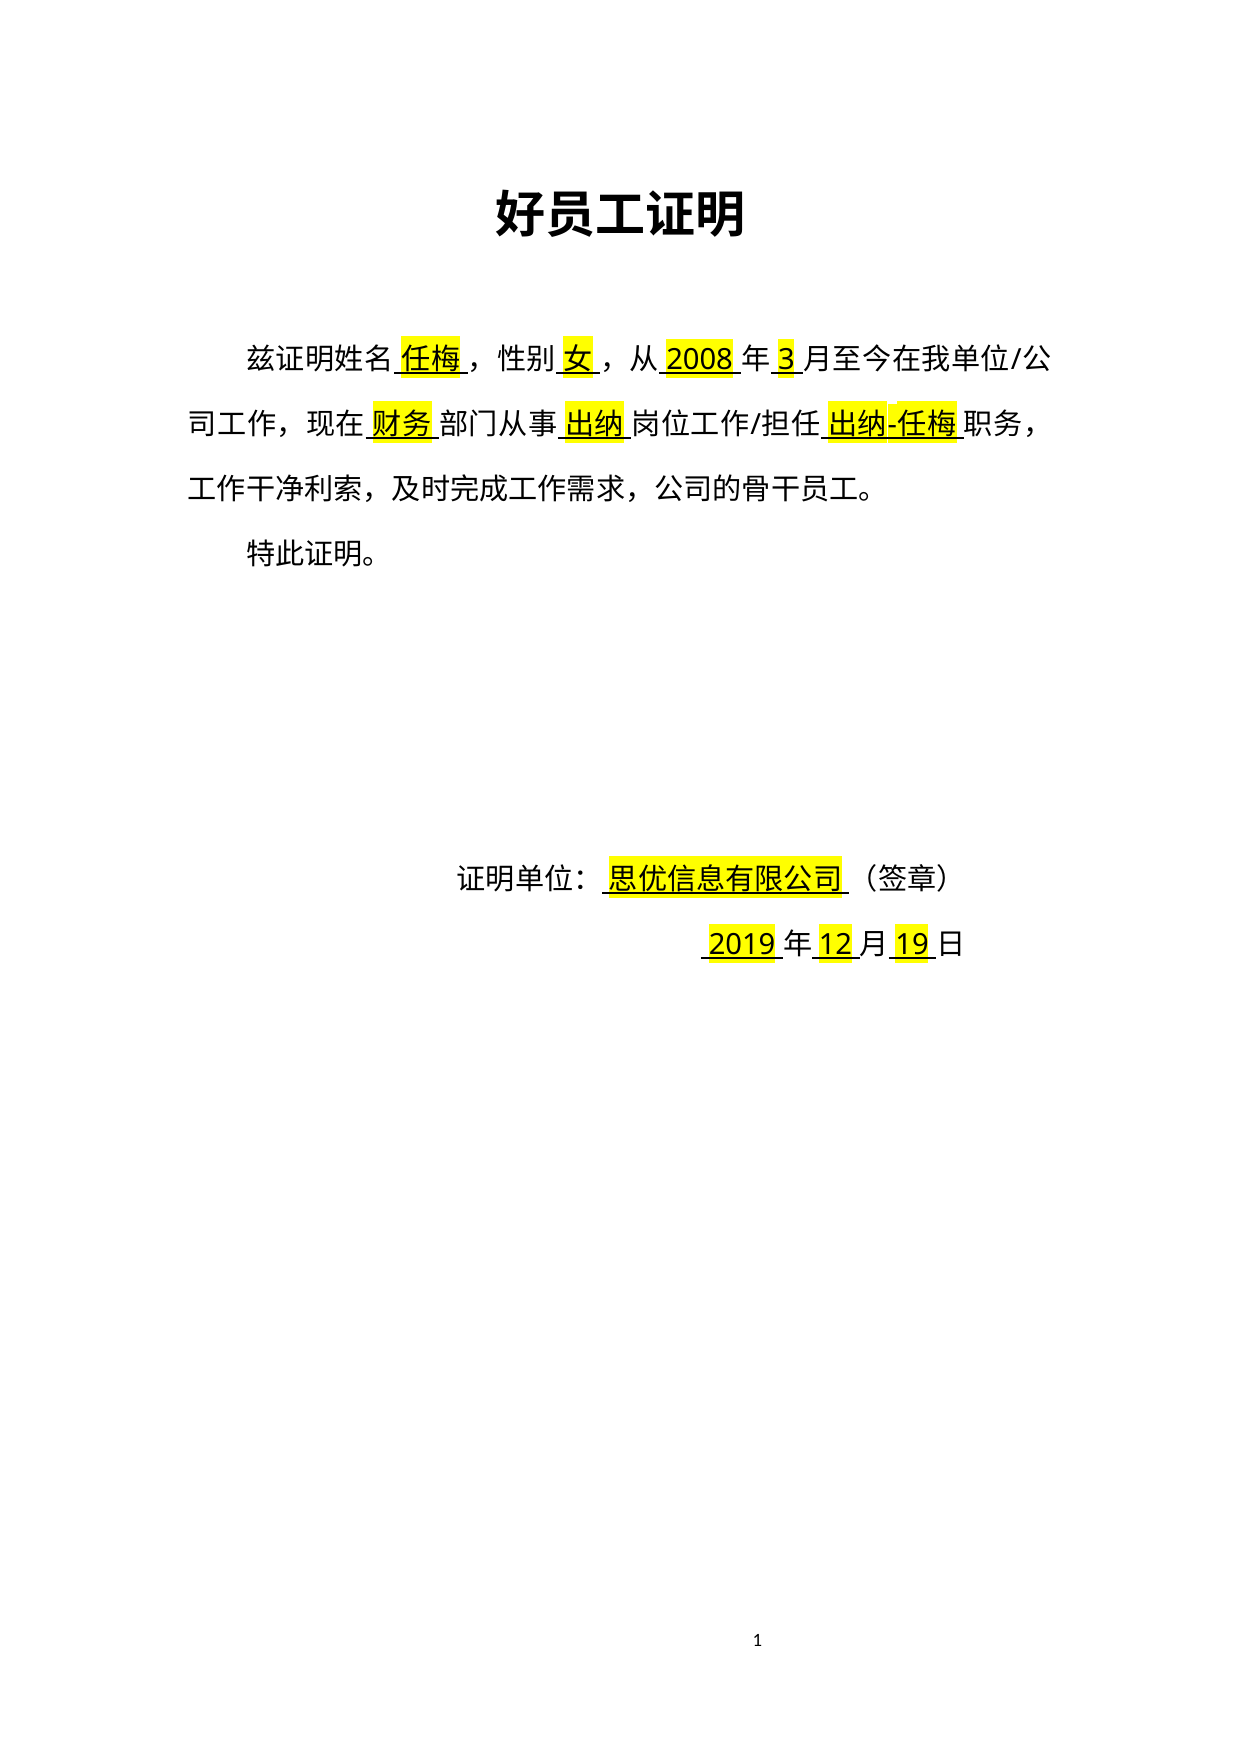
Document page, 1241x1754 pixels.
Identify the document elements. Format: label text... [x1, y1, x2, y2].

text 好员工证明 [187, 162, 1053, 259]
text 2019 年 12 月 19 日 [187, 909, 965, 974]
text 兹证明姓名 任梅 ，性别 女 ，从 2008 年 3 月至今在我单位/公司工作，现在 财务 部门从事 出纳 岗位工作/担任 出纳-任梅 职务，工作干净利索，及时完成工作需求，公司的骨干员工。 [187, 324, 1053, 519]
text 特此证明。 [187, 519, 1053, 584]
text 证明单位： 思优信息有限公司 （签章） [187, 844, 965, 909]
